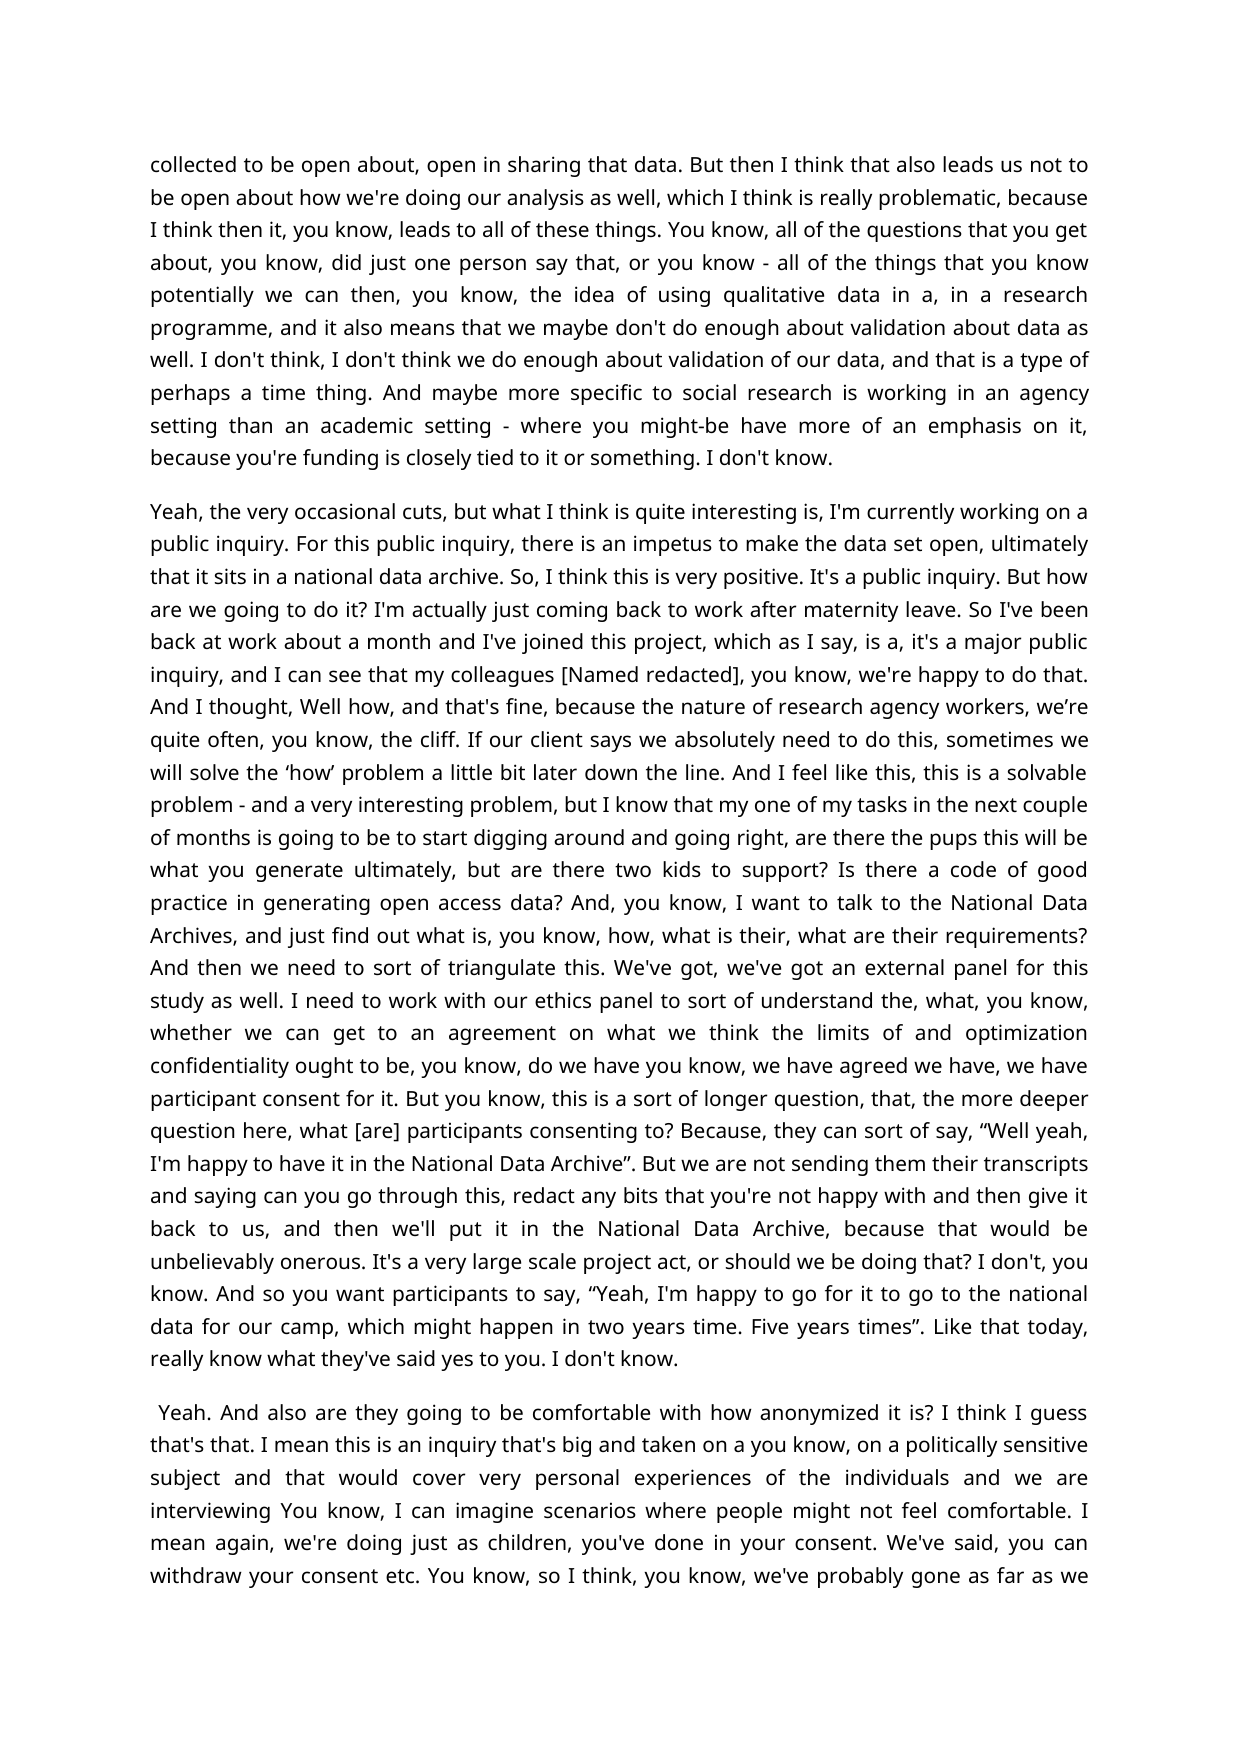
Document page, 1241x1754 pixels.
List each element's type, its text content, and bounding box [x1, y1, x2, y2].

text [150, 150, 1090, 472]
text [150, 1398, 1090, 1589]
text Yeah, the very occasional cuts, but what I think is quite interesting is, I'm currently working on a public inquiry. For this public inquiry, there is an impetus to make the data set open, ultimately that it sits in a national data archive. So, I think this is very positive. It's a public inquiry. But how are we going to do it? I'm actually just coming back to work after maternity leave. So I've been back at work about a month and I've joined this project, which as I say, is a, it's a major public inquiry, and I can see that my colleagues [Named redacted], you know, we're happy to do that. And I thought, Well how, and that's fine, because the nature of research agency workers, we’re quite often, you know, the cliff. If our client says we absolutely need to do this, sometimes we will solve the ‘how’ problem a little bit later down the line. And I feel like this, this is a solvable problem - and a very interesting problem, but I know that my one of my tasks in the next couple of months is going to be to start digging around and going right, are there the pups this will be what you generate ultimately, but are there two kids to support? Is there a code of good practice in generating open access data? And, you know, I want to talk to the National Data Archives, and just find out what is, you know, how, what is their, what are their requirements? And then we need to sort of triangulate this. We've got, we've got an external panel for this study as well. I need to work with our ethics panel to sort of understand the, what, you know, whether we can get to an agreement on what we think the limits of and optimization confidentiality ought to be, you know, do we have you know, we have agreed we have, we have participant consent for it. But you know, this is a sort of longer question, that, the more deeper question here, what [are] participants consenting to? Because, they can sort of say, “Well yeah, I'm happy to have it in the National Data Archive”. But we are not sending them their transcripts and saying can you go through this, redact any bits that you're not happy with and then give it back to us, and then we'll put it in the National Data Archive, because that would be unbelievably onerous. It's a very large scale project act, or should we be doing that? I don't, you know. And so you want participants to say, “Yeah, I'm happy to go for it to go to the national data for our camp, which might happen in two years time. Five years times”. Like that today, really know what they've said yes to you. I don't know. [150, 497, 1090, 1373]
